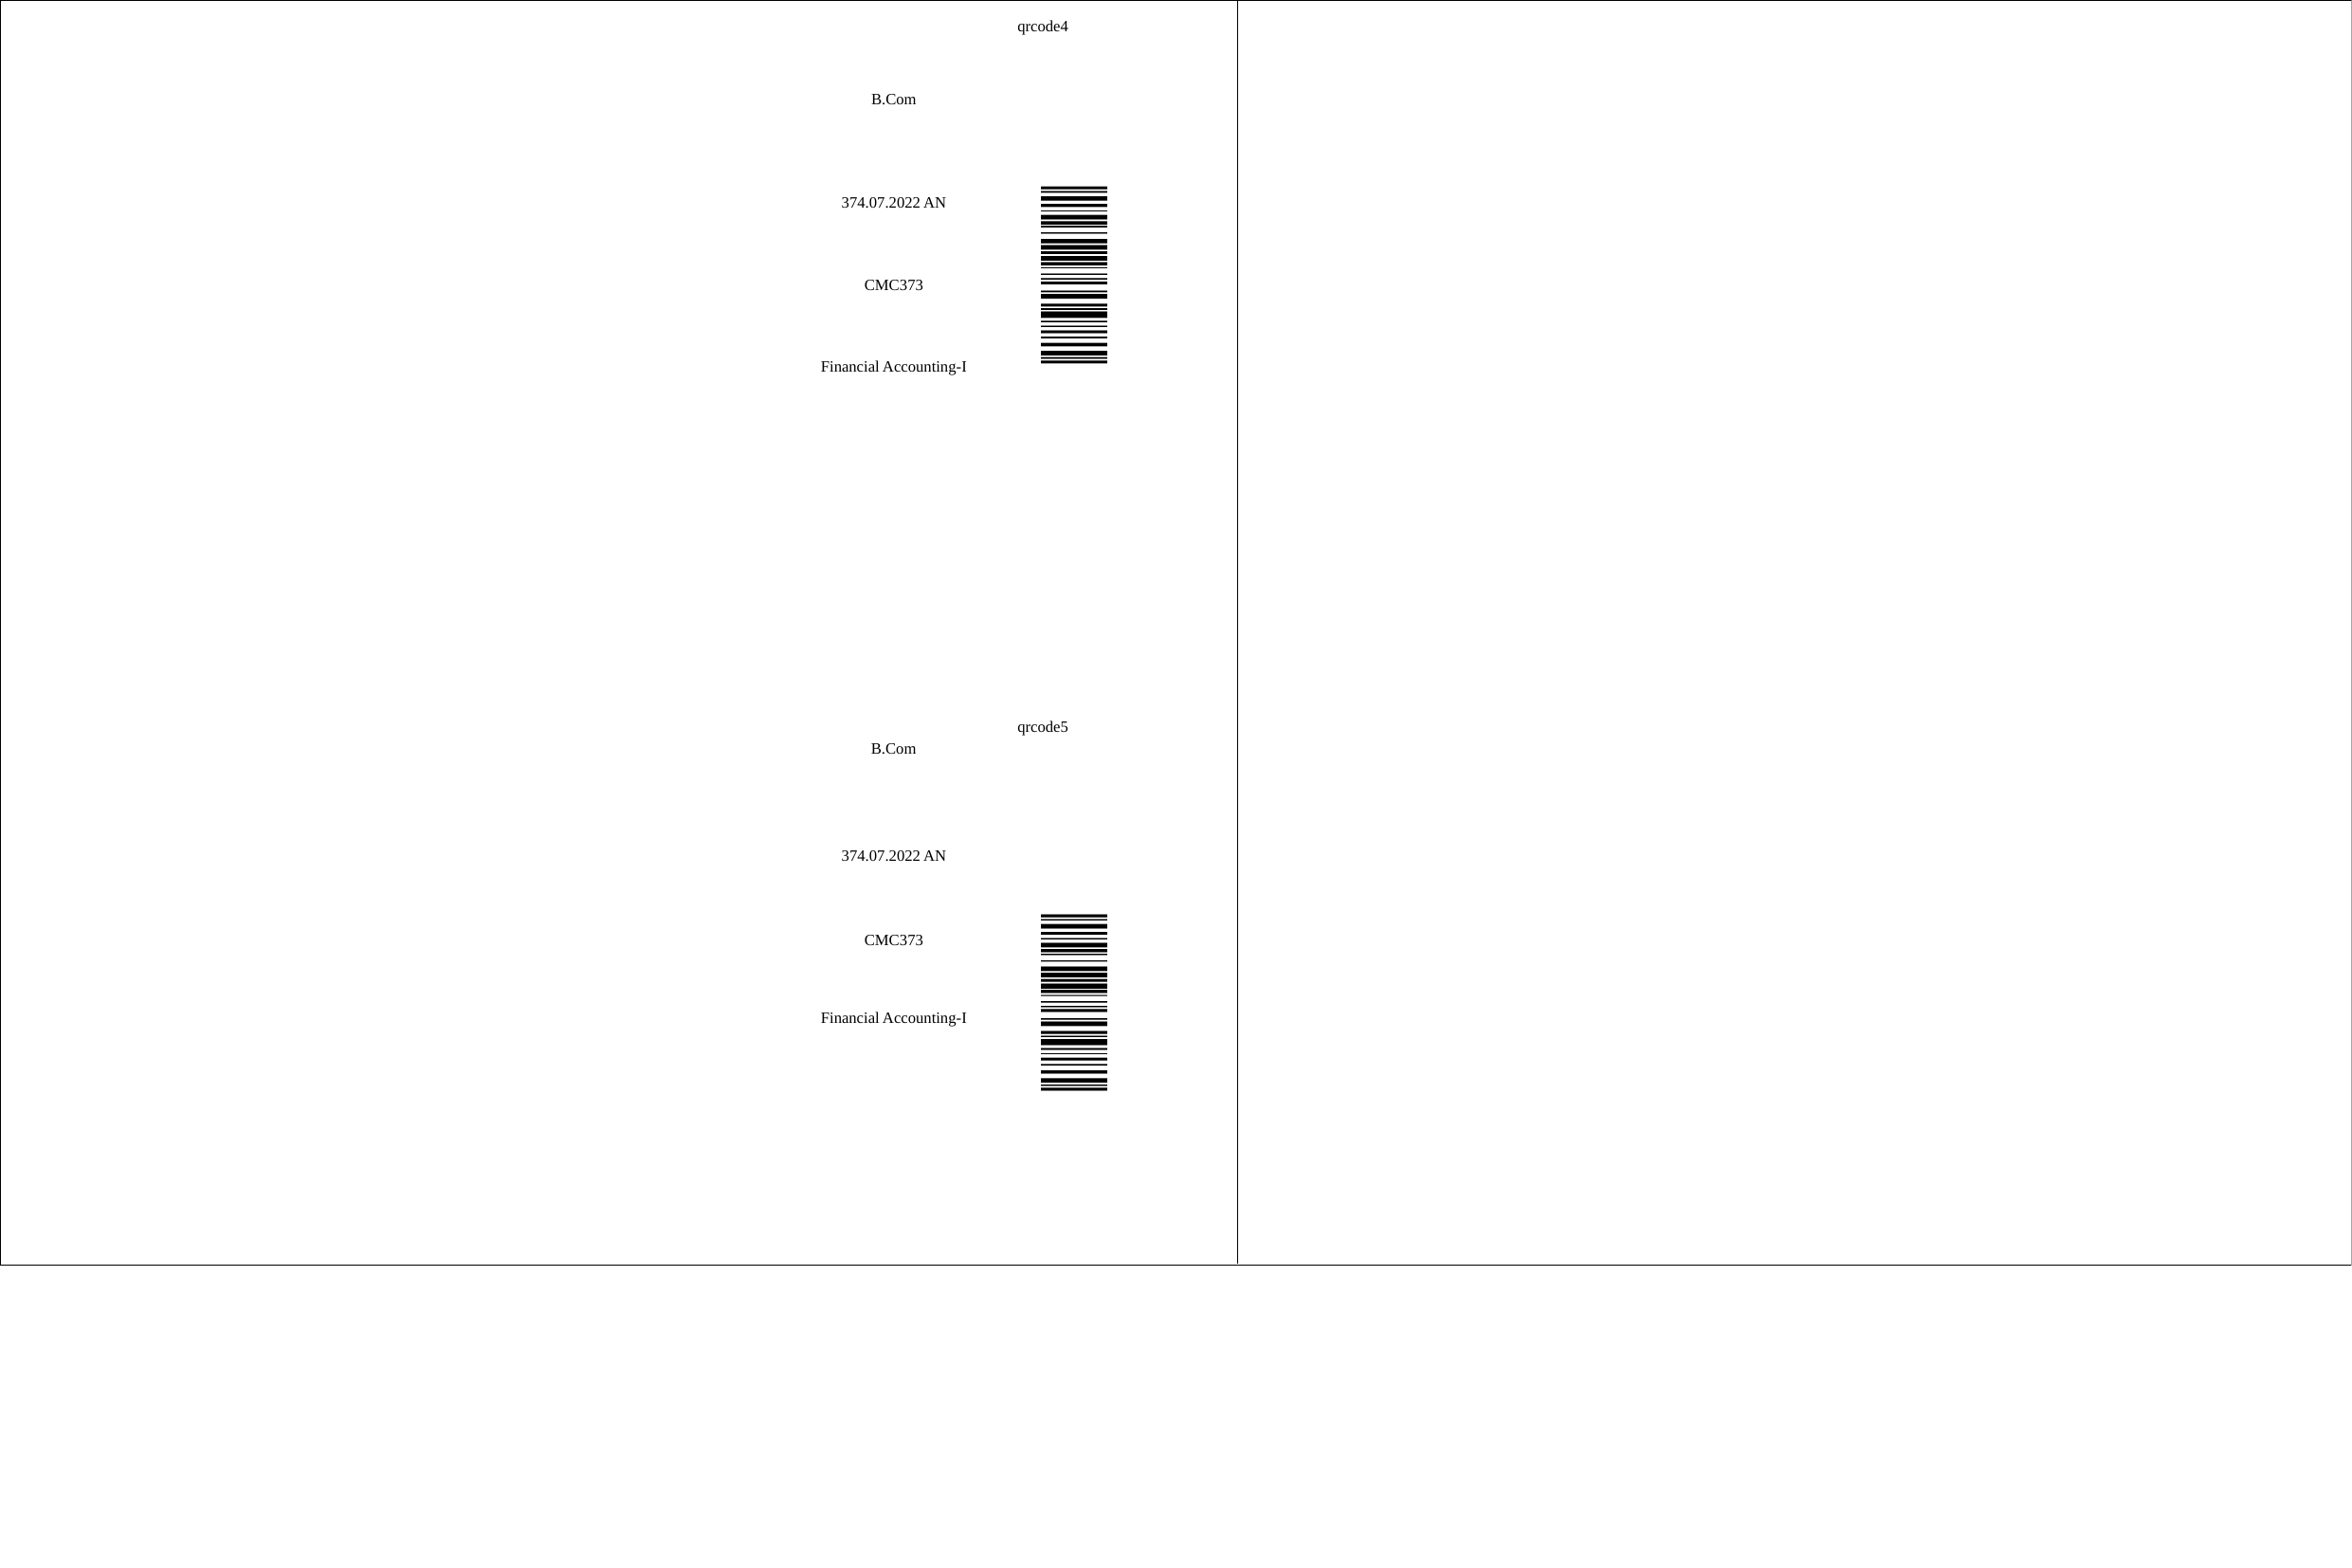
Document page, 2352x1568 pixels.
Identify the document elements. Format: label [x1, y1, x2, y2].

picture [1034, 173, 1114, 378]
table_header [1, 1, 1237, 1264]
picture [1034, 901, 1114, 1105]
table_header [1238, 1, 2351, 1264]
